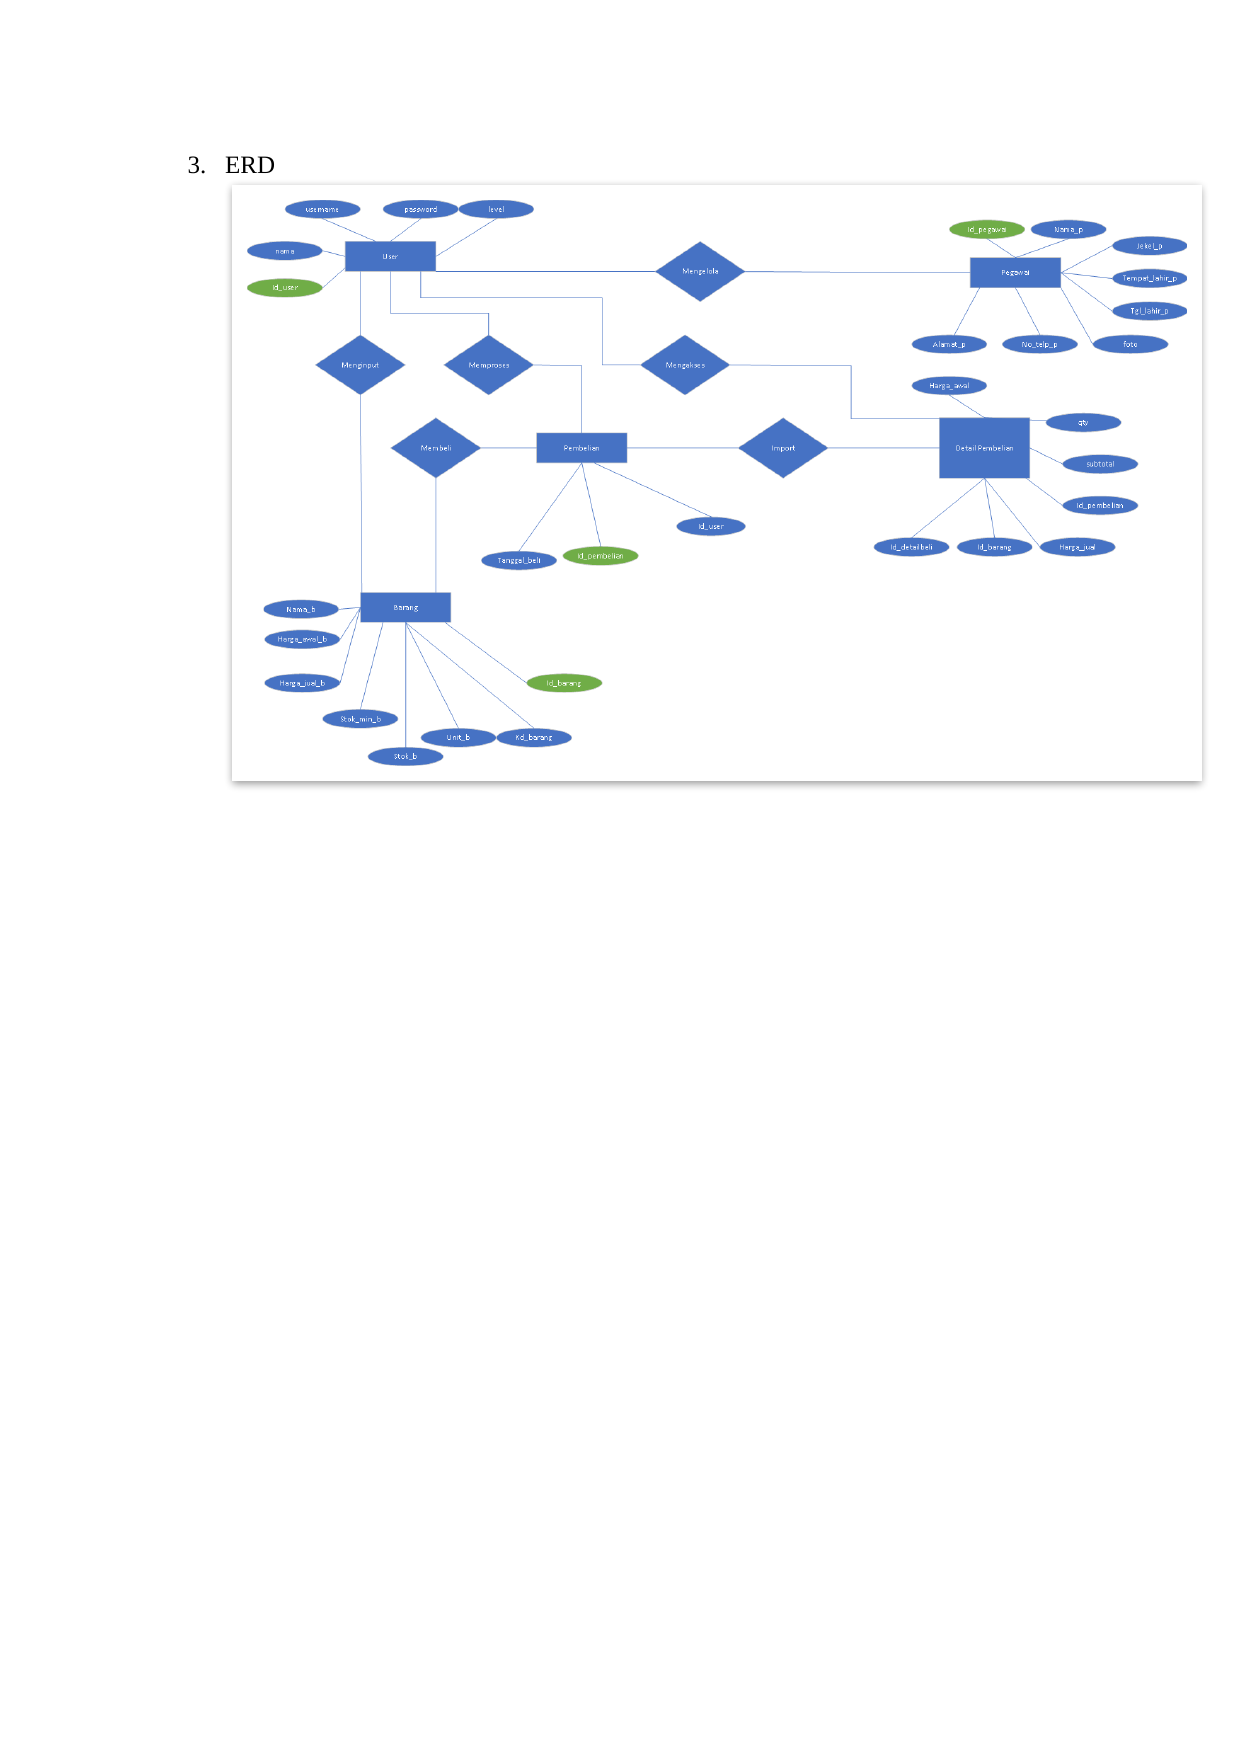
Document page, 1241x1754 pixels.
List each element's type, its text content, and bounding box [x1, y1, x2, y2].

picture [247, 200, 1187, 766]
list ERD [187, 150, 1090, 179]
